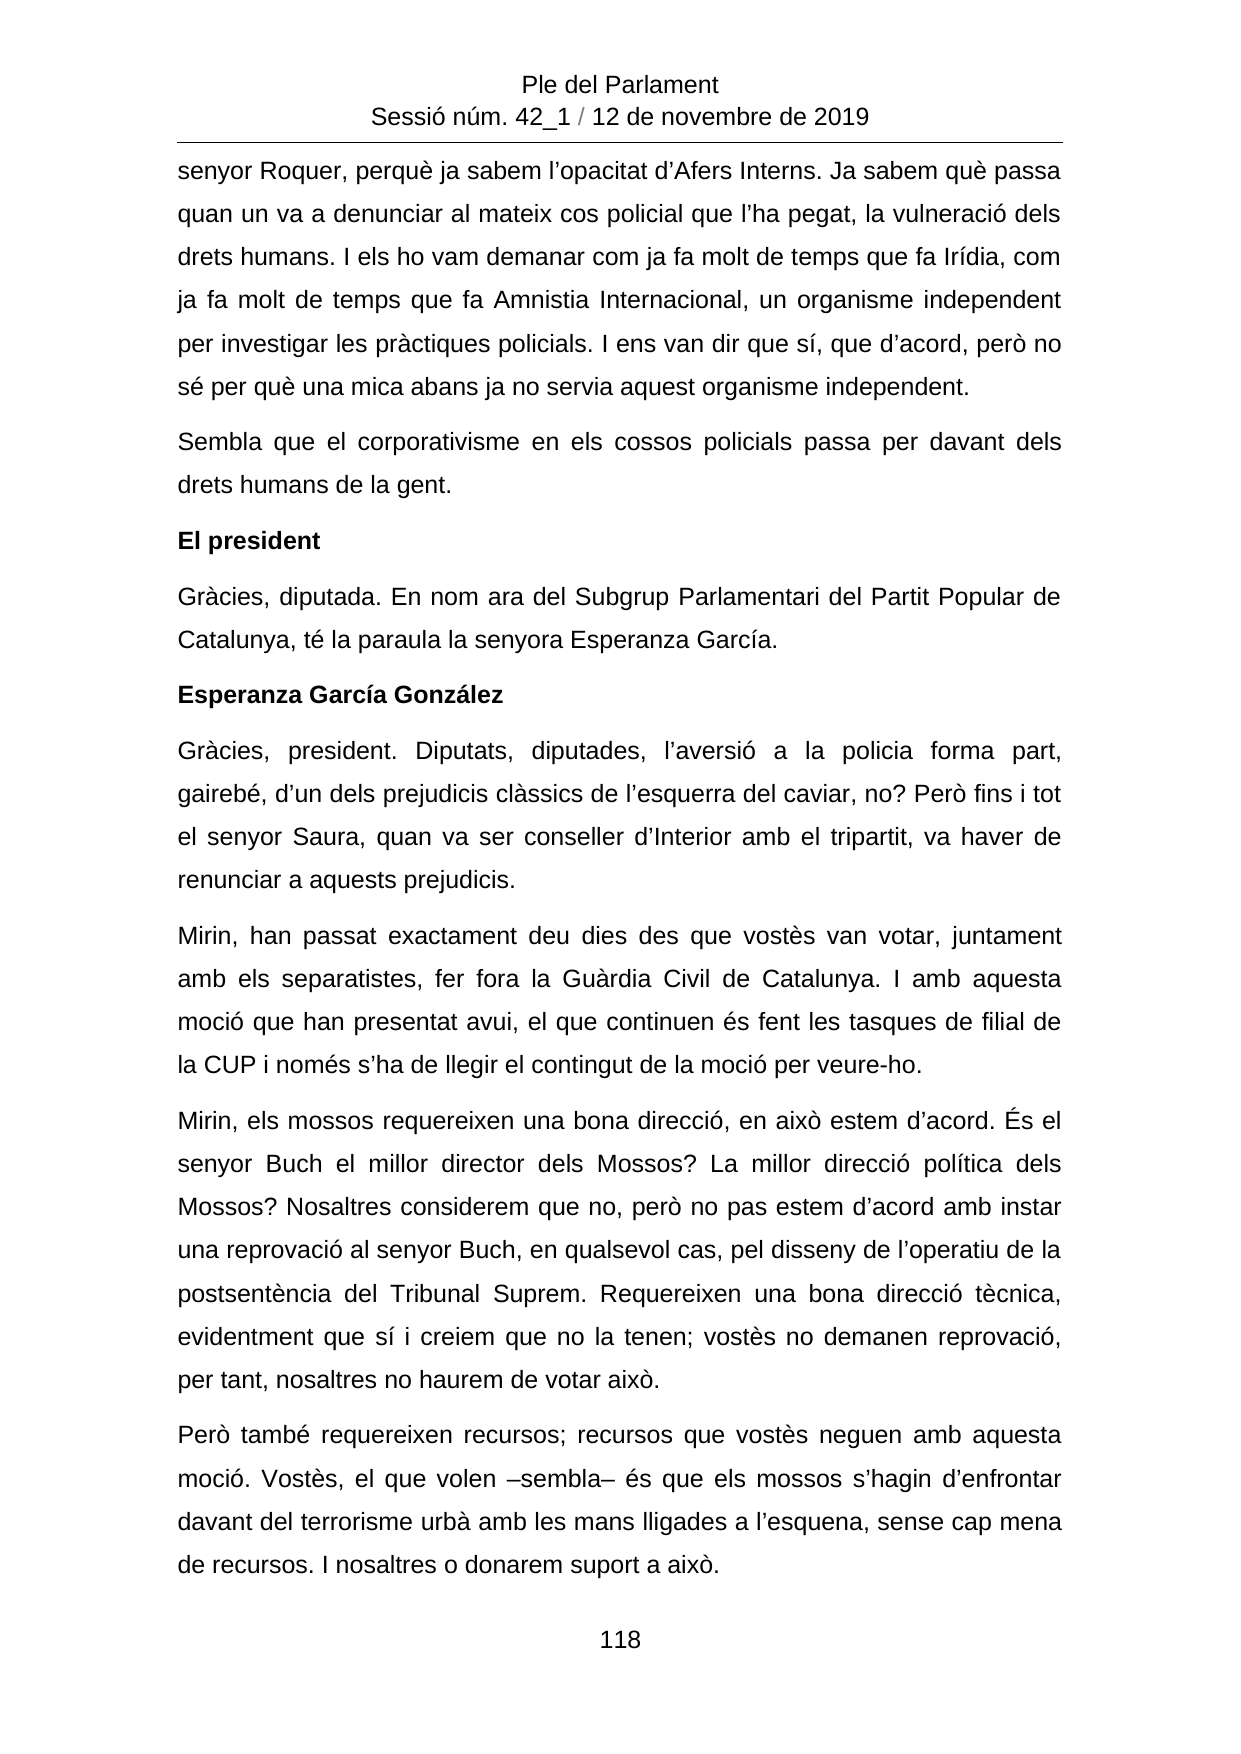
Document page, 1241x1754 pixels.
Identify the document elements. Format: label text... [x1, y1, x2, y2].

text El president [177, 526, 1063, 555]
text Gràcies, diputada. En nom ara del Subgrup Parlamentari del Partit Popular de Catalunya, té la paraula la senyora Esperanza García. [177, 582, 1063, 653]
text Mirin, els mossos requereixen una bona direcció, en això estem d’acord. És el senyor Buch el millor director dels Mossos? La millor direcció política dels Mossos? Nosaltres considerem que no, però no pas estem d’acord amb instar una reprovació al senyor Buch, en qualsevol cas, pel disseny de l’operatiu de la postsentència del Tribunal Suprem. Requereixen una bona direcció tècnica, evidentment que sí i creiem que no la tenen; vostès no demanen reprovació, per tant, nosaltres no haurem de votar això. [177, 1106, 1063, 1393]
text Esperanza García González [177, 680, 1063, 709]
text Sembla que el corporativisme en els cossos policials passa per davant dels drets humans de la gent. [177, 427, 1063, 499]
text Però també requereixen recursos; recursos que vostès neguen amb aquesta moció. Vostès, el que volen –sembla– és que els mossos s’hagin d’enfrontar davant del terrorisme urbà amb les mans lligades a l’esquena, sense cap mena de recursos. I nosaltres o donarem suport a això. [177, 1420, 1063, 1578]
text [177, 156, 1063, 400]
text Mirin, han passat exactament deu dies des que vostès van votar, juntament amb els separatistes, fer fora la Guàrdia Civil de Catalunya. I amb aquesta moció que han presentat avui, el que continuen és fent les tasques de filial de la CUP i només s’ha de llegir el contingut de la moció per veure-ho. [177, 921, 1063, 1079]
text Gràcies, president. Diputats, diputades, l’aversió a la policia forma part, gairebé, d’un dels prejudicis clàssics de l’esquerra del caviar, no? Però fins i tot el senyor Saura, quan va ser conseller d’Interior amb el tripartit, va haver de renunciar a aquests prejudicis. [177, 736, 1063, 894]
